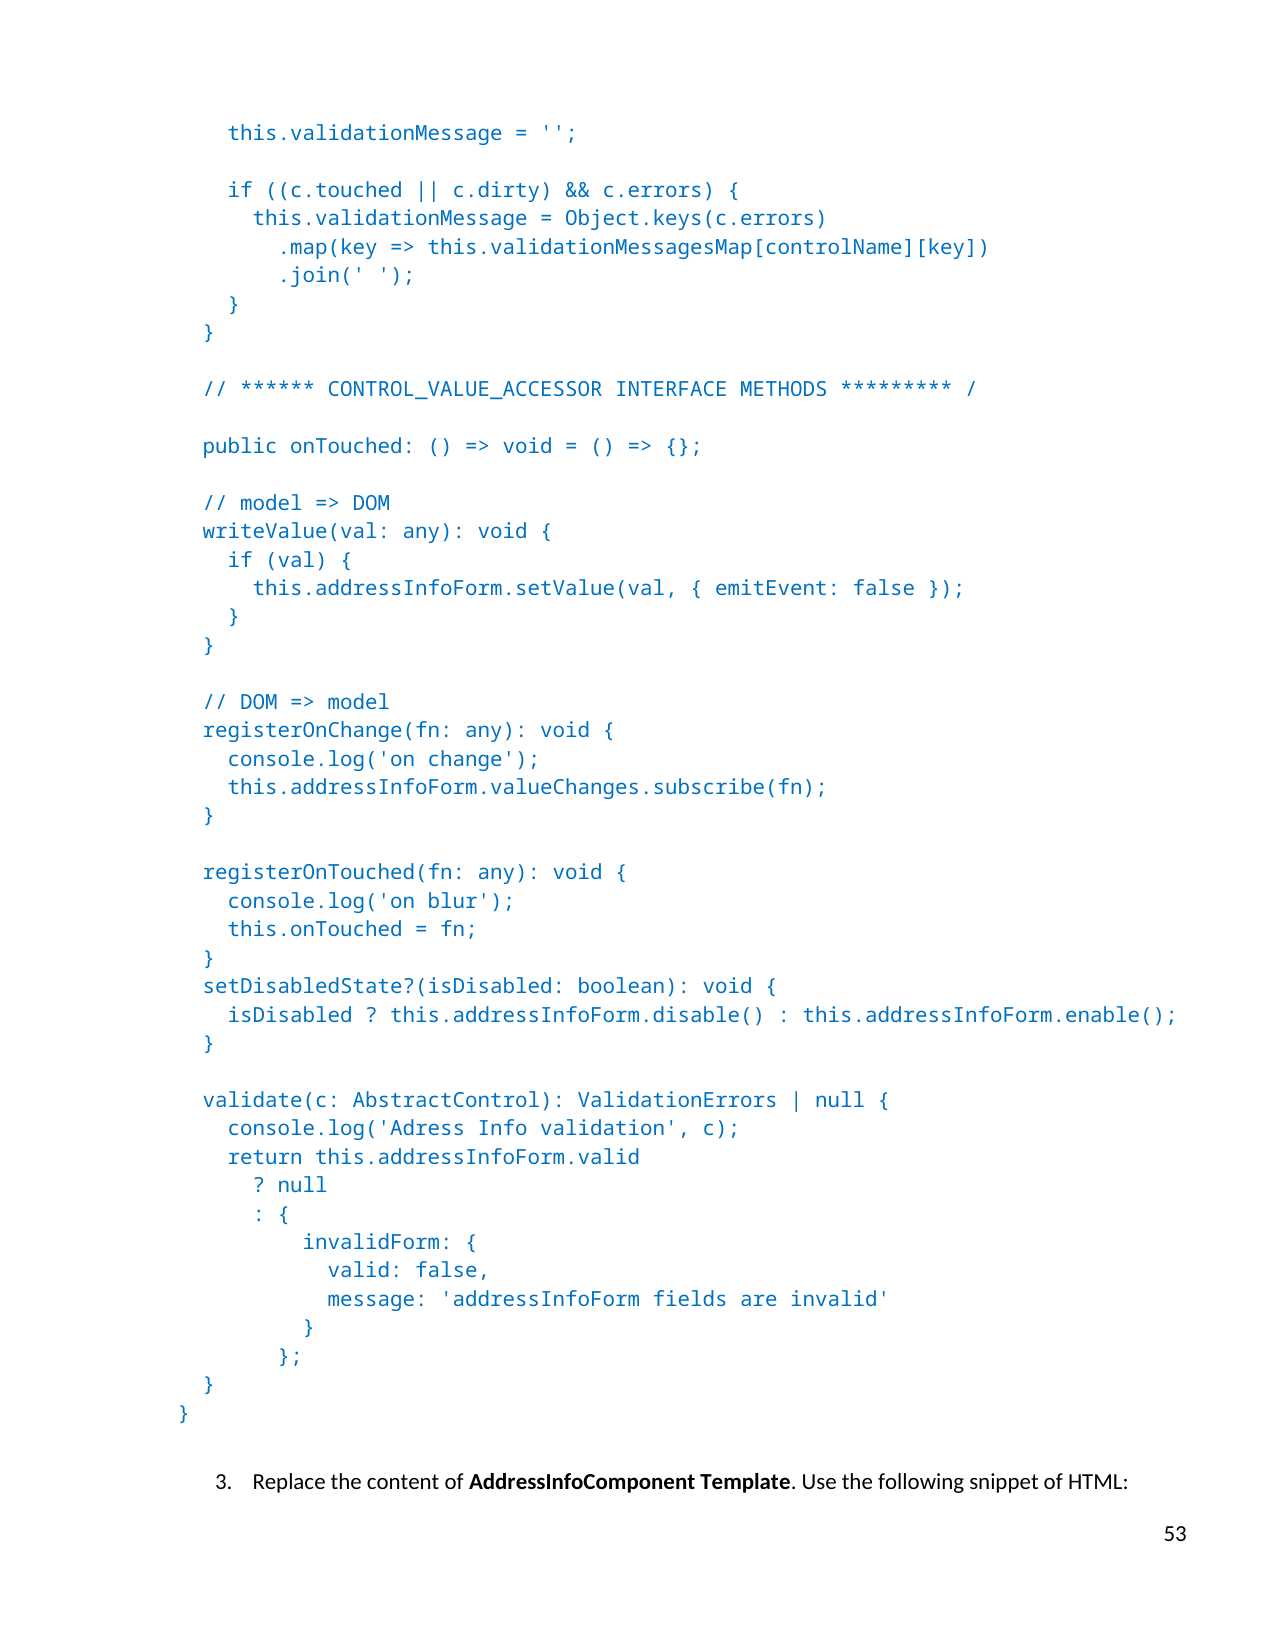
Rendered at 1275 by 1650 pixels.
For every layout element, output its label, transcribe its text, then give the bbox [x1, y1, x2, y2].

text console.log('on blur'); [177, 886, 1186, 914]
text ? null [177, 1170, 1186, 1199]
text : { [177, 1199, 1186, 1227]
text } [177, 1312, 1186, 1341]
text console.log('on change'); [177, 744, 1186, 772]
text } [177, 317, 1186, 346]
text if ((c.touched || c.dirty) && c.errors) { [177, 175, 1186, 203]
text isDisabled ? this.addressInfoForm.disable() : this.addressInfoForm.enable(); [177, 1000, 1186, 1028]
text } [177, 1028, 1186, 1057]
text setDisabledState?(isDisabled: boolean): void { [177, 971, 1186, 1000]
text writeValue(val: any): void { [177, 516, 1186, 545]
text validate(c: AbstractControl): ValidationErrors | null { [177, 1085, 1186, 1113]
text console.log('Adress Info validation', c); [177, 1113, 1186, 1142]
text } [177, 289, 1186, 317]
text registerOnTouched(fn: any): void { [177, 857, 1186, 886]
text this.validationMessage = ''; [177, 118, 1186, 147]
text if (val) { [177, 545, 1186, 573]
text .map(key => this.validationMessagesMap[controlName][key]) [177, 232, 1186, 260]
text } [177, 630, 1186, 658]
text } [177, 602, 1186, 630]
text // ****** CONTROL_VALUE_ACCESSOR INTERFACE METHODS ********* / [177, 374, 1186, 402]
text invalidForm: { [177, 1227, 1186, 1256]
text this.addressInfoForm.setValue(val, { emitEvent: false }); [177, 573, 1186, 602]
text this.addressInfoForm.valueChanges.subscribe(fn); [177, 772, 1186, 801]
text .join(' '); [177, 260, 1186, 289]
text }; [177, 1341, 1186, 1369]
text return this.addressInfoForm.valid [177, 1142, 1186, 1170]
list Replace the content of AddressInfoComponent Template. Use the following snippet of HTML: [215, 1467, 1186, 1495]
text // model => DOM [177, 488, 1186, 516]
text } [177, 1369, 1186, 1398]
text valid: false, [177, 1256, 1186, 1284]
text } [177, 1398, 1186, 1426]
text } [177, 943, 1186, 971]
text registerOnChange(fn: any): void { [177, 715, 1186, 744]
text // DOM => model [177, 687, 1186, 715]
text } [177, 801, 1186, 829]
text public onTouched: () => void = () => {}; [177, 431, 1186, 459]
text message: 'addressInfoForm fields are invalid' [177, 1284, 1186, 1312]
text this.onTouched = fn; [177, 914, 1186, 943]
text this.validationMessage = Object.keys(c.errors) [177, 203, 1186, 232]
